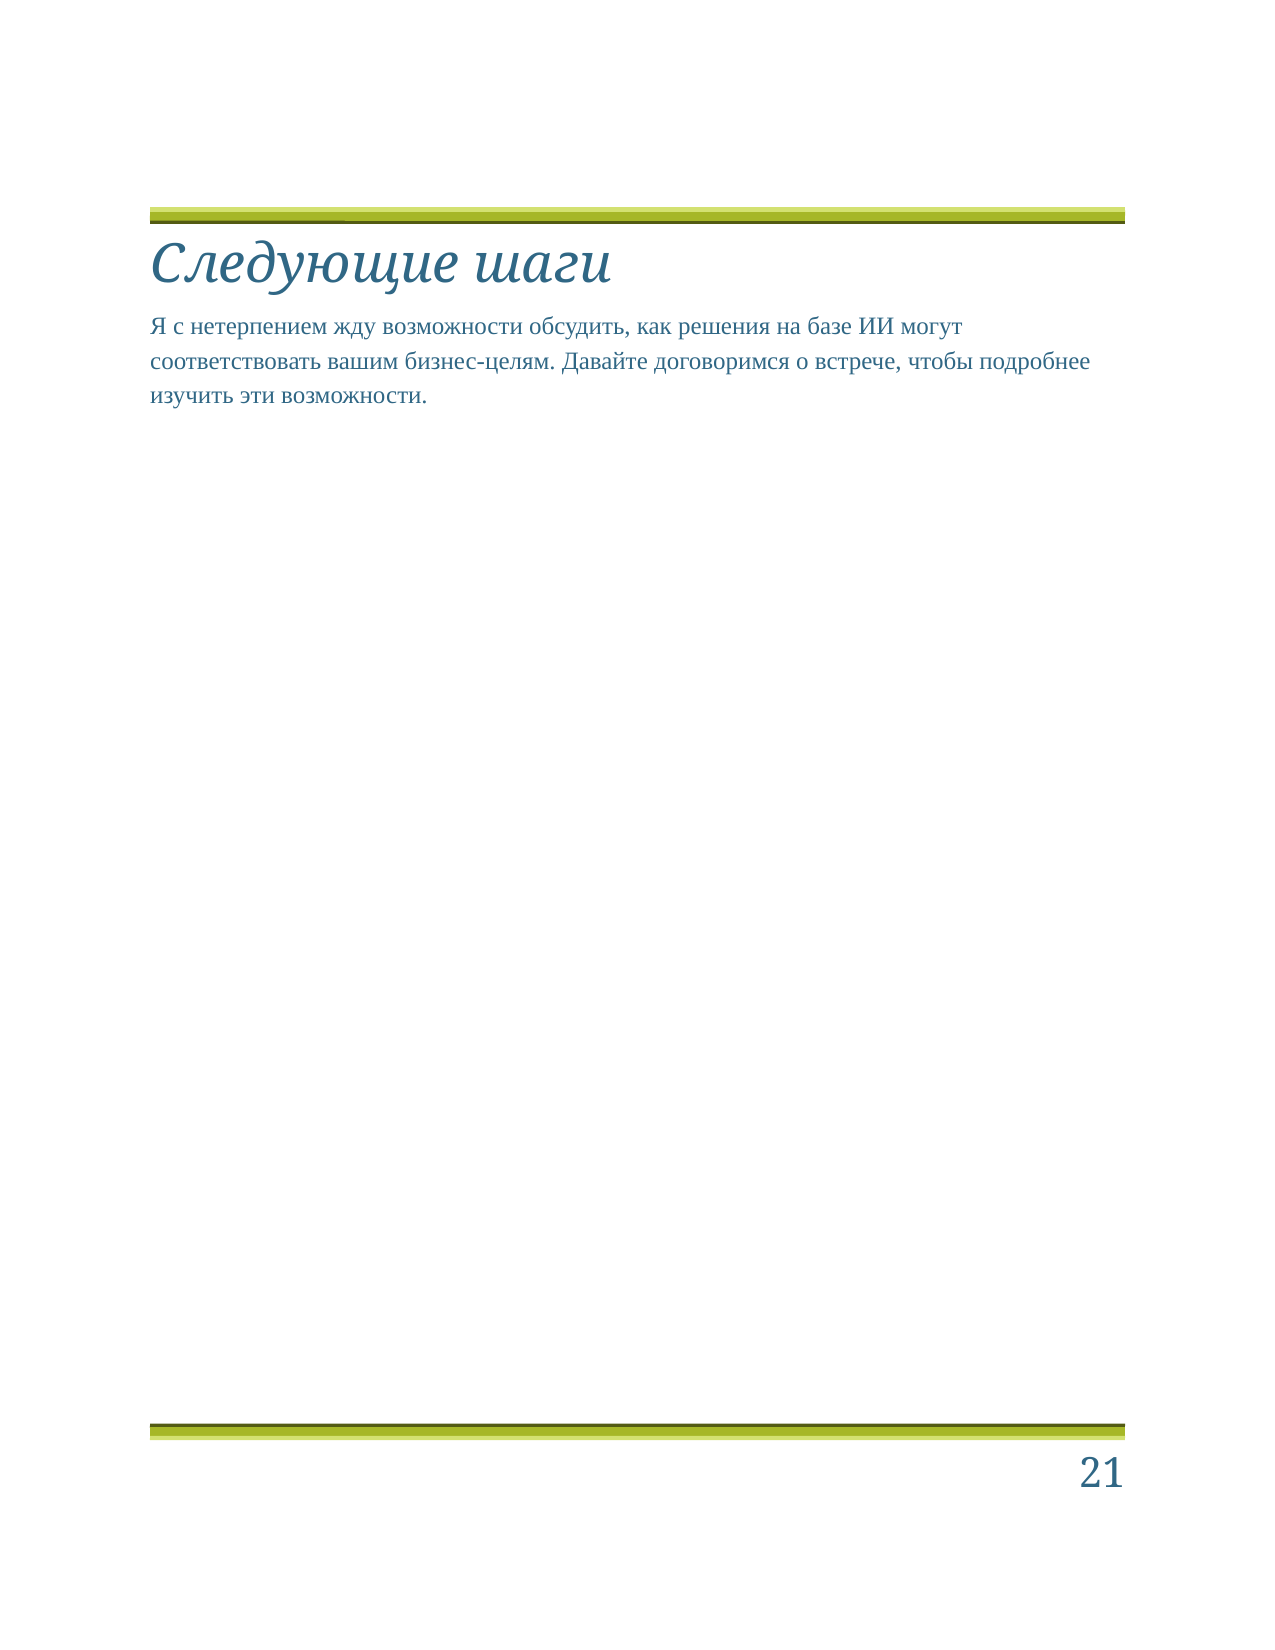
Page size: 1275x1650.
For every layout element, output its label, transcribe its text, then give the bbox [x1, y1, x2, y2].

text Я с нетерпением жду возможности обсудить, как решения на базе ИИ могут соответствовать вашим бизнес-целям. Давайте договоримся о встрече, чтобы подробнее изучить эти возможности. [150, 311, 1125, 409]
subtitle Следующие шаги [150, 225, 1125, 299]
